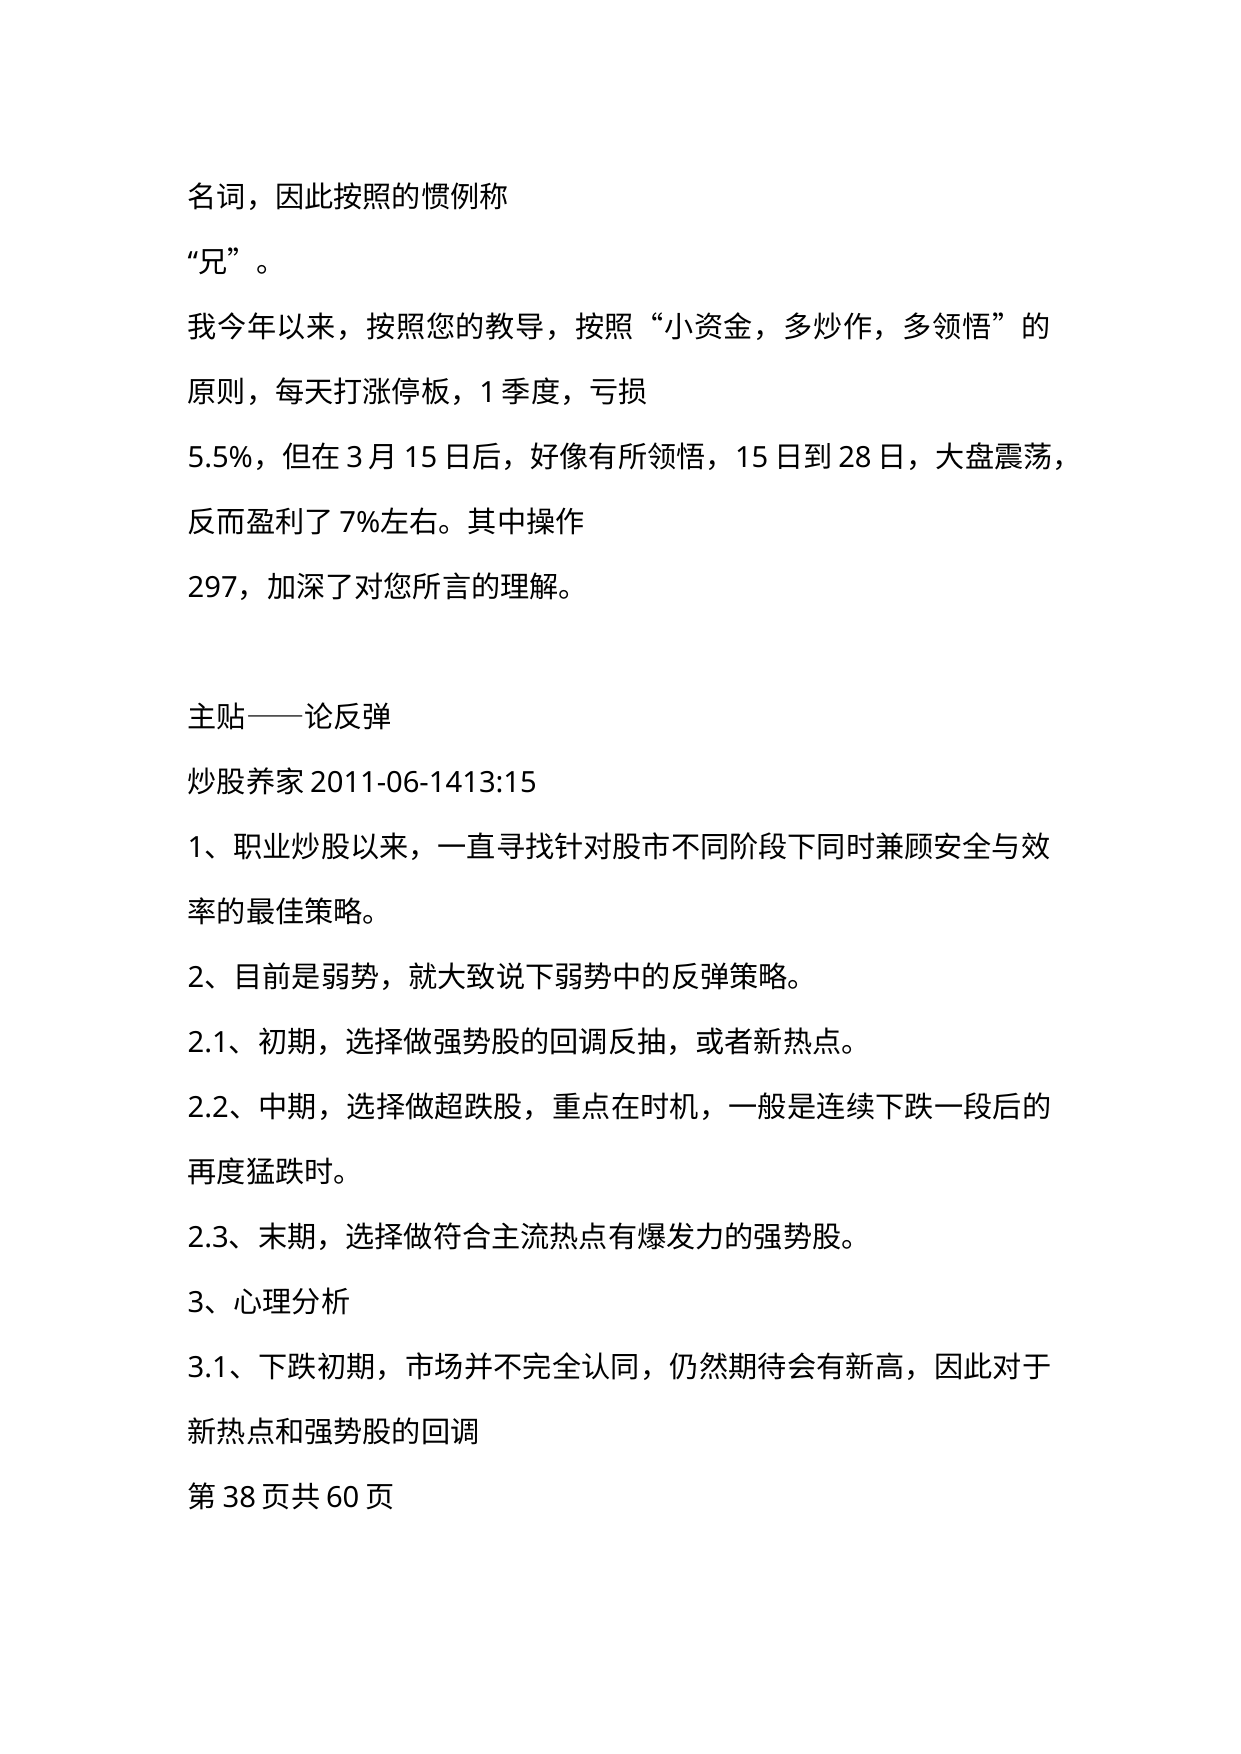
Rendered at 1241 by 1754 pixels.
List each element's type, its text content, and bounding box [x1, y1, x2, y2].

text 1、职业炒股以来，一直寻找针对股市不同阶段下同时兼顾安全与效率的最佳策略。 [187, 812, 1053, 942]
text 2.3、末期，选择做符合主流热点有爆发力的强势股。 [187, 1202, 1053, 1267]
text 主贴——论反弹 [187, 682, 1053, 747]
text 第38页共60页 [187, 1462, 1053, 1527]
text 3.1、下跌初期，市场并不完全认同，仍然期待会有新高，因此对于新热点和强势股的回调 [187, 1332, 1053, 1462]
text 2.2、中期，选择做超跌股，重点在时机，一般是连续下跌一段后的再度猛跌时。 [187, 1072, 1053, 1202]
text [187, 162, 1053, 227]
text 3、心理分析 [187, 1267, 1053, 1332]
text 2、目前是弱势，就大致说下弱势中的反弹策略。 [187, 942, 1053, 1007]
text 我今年以来，按照您的教导，按照“小资金，多炒作，多领悟”的原则，每天打涨停板，1季度，亏损 [187, 292, 1053, 422]
text 2.1、初期，选择做强势股的回调反抽，或者新热点。 [187, 1007, 1053, 1072]
text 5.5%，但在3月15日后，好像有所领悟，15日到28日，大盘震荡，反而盈利了7%左右。其中操作 [187, 422, 1053, 552]
text “兄”。 [187, 227, 1053, 292]
text 297，加深了对您所言的理解。 [187, 552, 1053, 617]
text 炒股养家2011-06-1413:15 [187, 747, 1053, 812]
